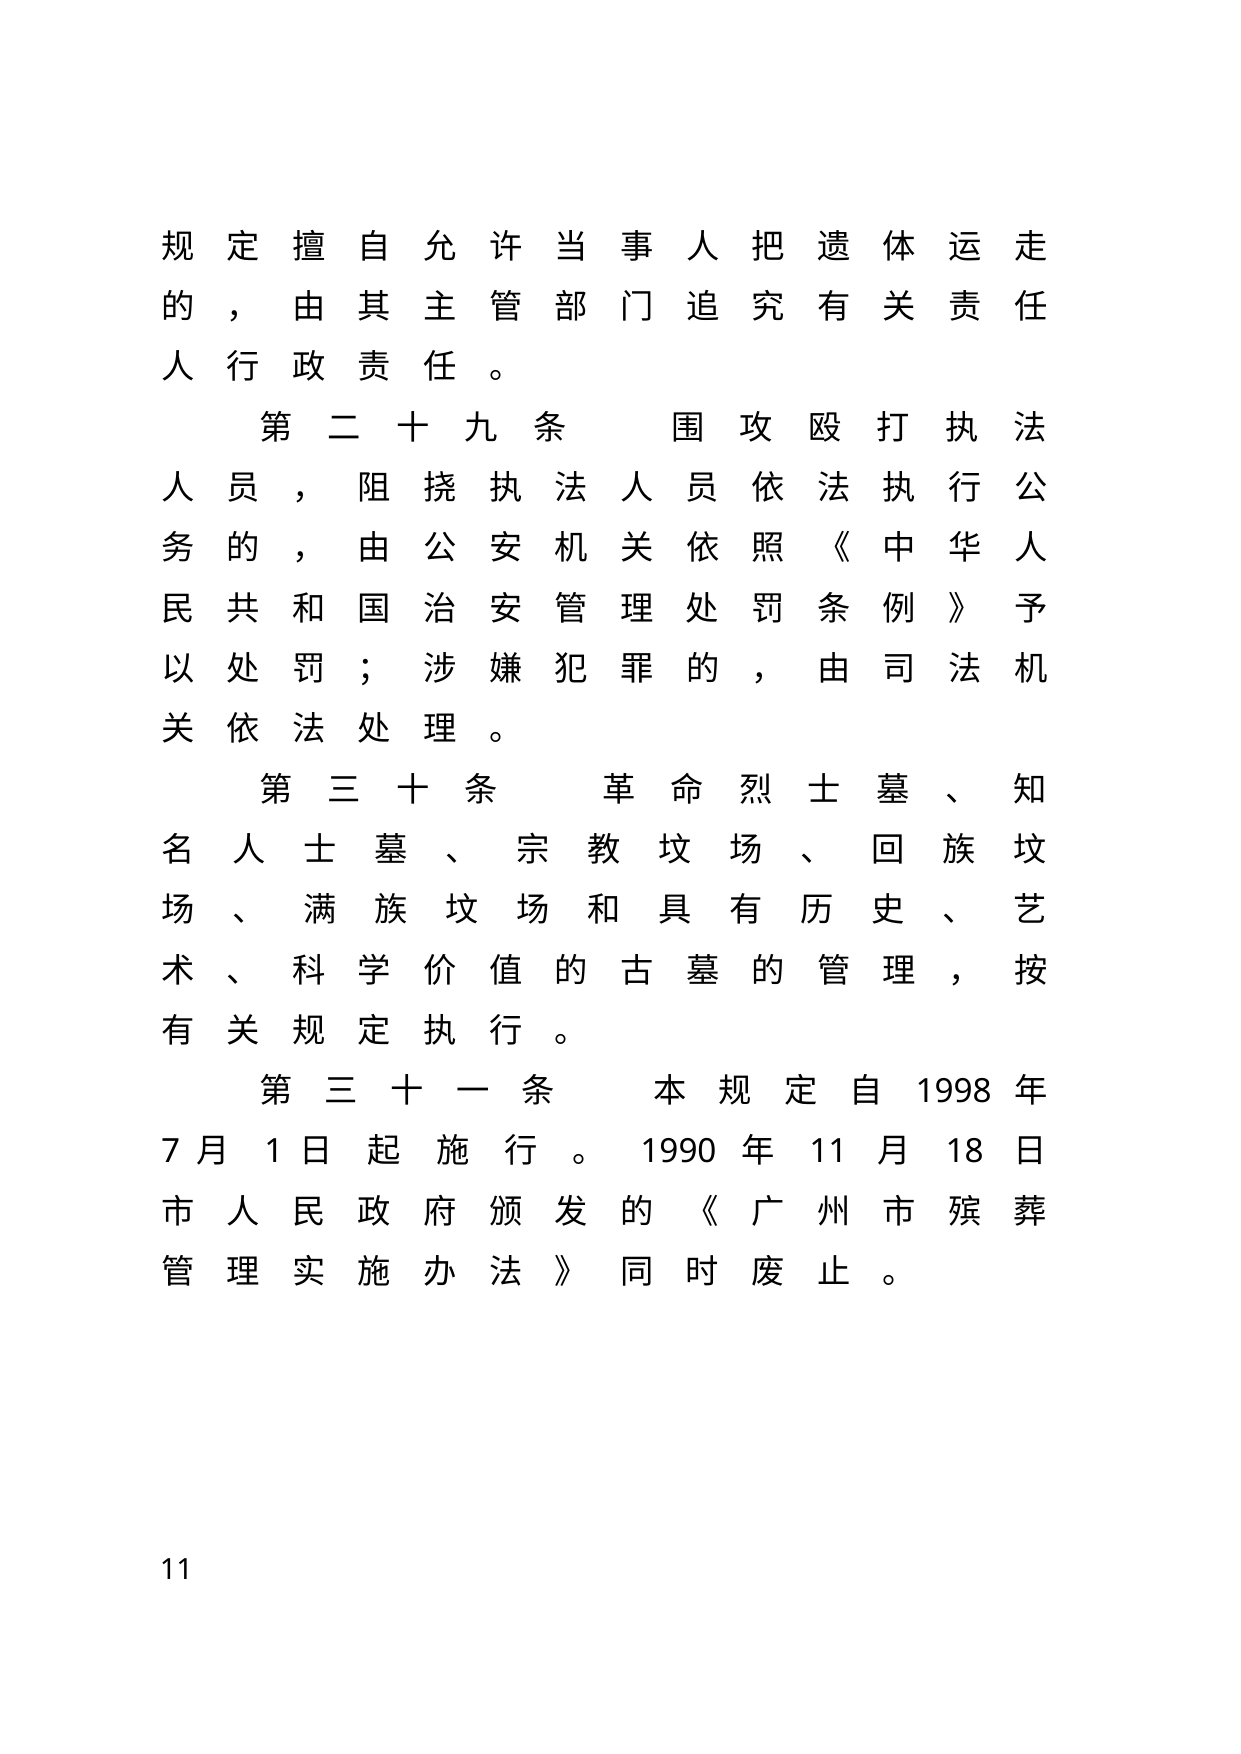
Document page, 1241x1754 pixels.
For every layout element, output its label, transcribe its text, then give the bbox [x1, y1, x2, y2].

text 第三十一条 本规定自1998年7月1日起施行。1990年11月18日市人民政府颁发的《广州市殡葬管理实施办法》同时废止。 [161, 1058, 1079, 1299]
text 第三十条 革命烈士墓、知名人士墓、宗教坟场、回族坟场、满族坟场和具有历史、艺术、科学价值的古墓的管理，按有关规定执行。 [161, 756, 1079, 1058]
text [161, 213, 1079, 394]
text 第二十九条 围攻殴打执法人员，阻挠执法人员依法执行公务的，由公安机关依照《中华人民共和国治安管理处罚条例》予以处罚；涉嫌犯罪的，由司法机关依法处理。 [161, 394, 1079, 756]
